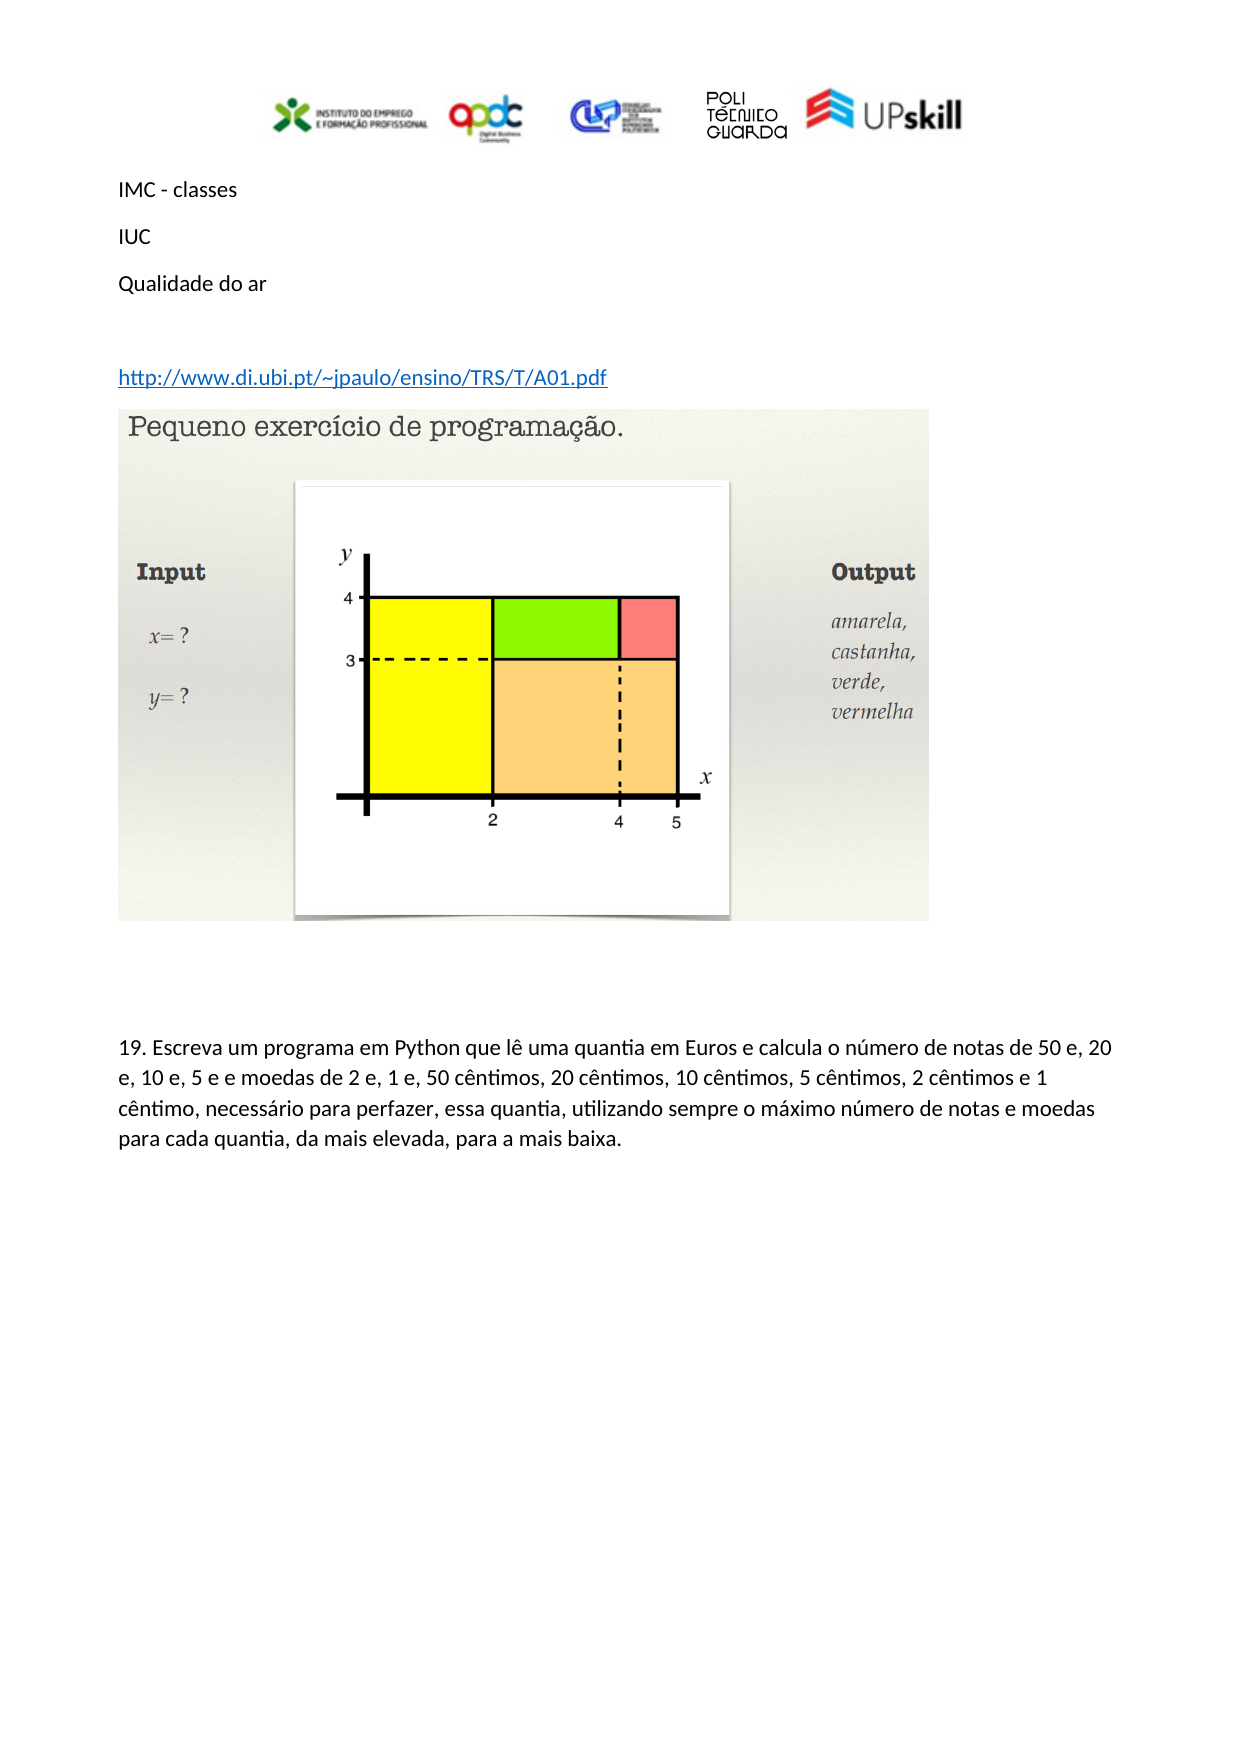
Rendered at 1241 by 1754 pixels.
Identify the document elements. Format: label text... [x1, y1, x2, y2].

picture [262, 73, 978, 148]
text Qualidade do ar [118, 269, 1122, 297]
picture [118, 409, 929, 921]
text IMC - classes [118, 175, 1122, 203]
text http://www.di.ubi.pt/~jpaulo/ensino/TRS/T/A01.pdf [118, 363, 1122, 391]
text IUC [118, 222, 1122, 250]
text 19. Escreva um programa em Python que lê uma quantia em Euros e calcula o número de notas de 50 e, 20 e, 10 e, 5 e e moedas de 2 e, 1 e, 50 cêntimos, 20 cêntimos, 10 cêntimos, 5 cêntimos, 2 cêntimos e 1 cêntimo, necessário para perfazer, essa quantia, utilizando sempre o máximo número de notas e moedas para cada quantia, da mais elevada, para a mais baixa. [118, 1033, 1122, 1152]
